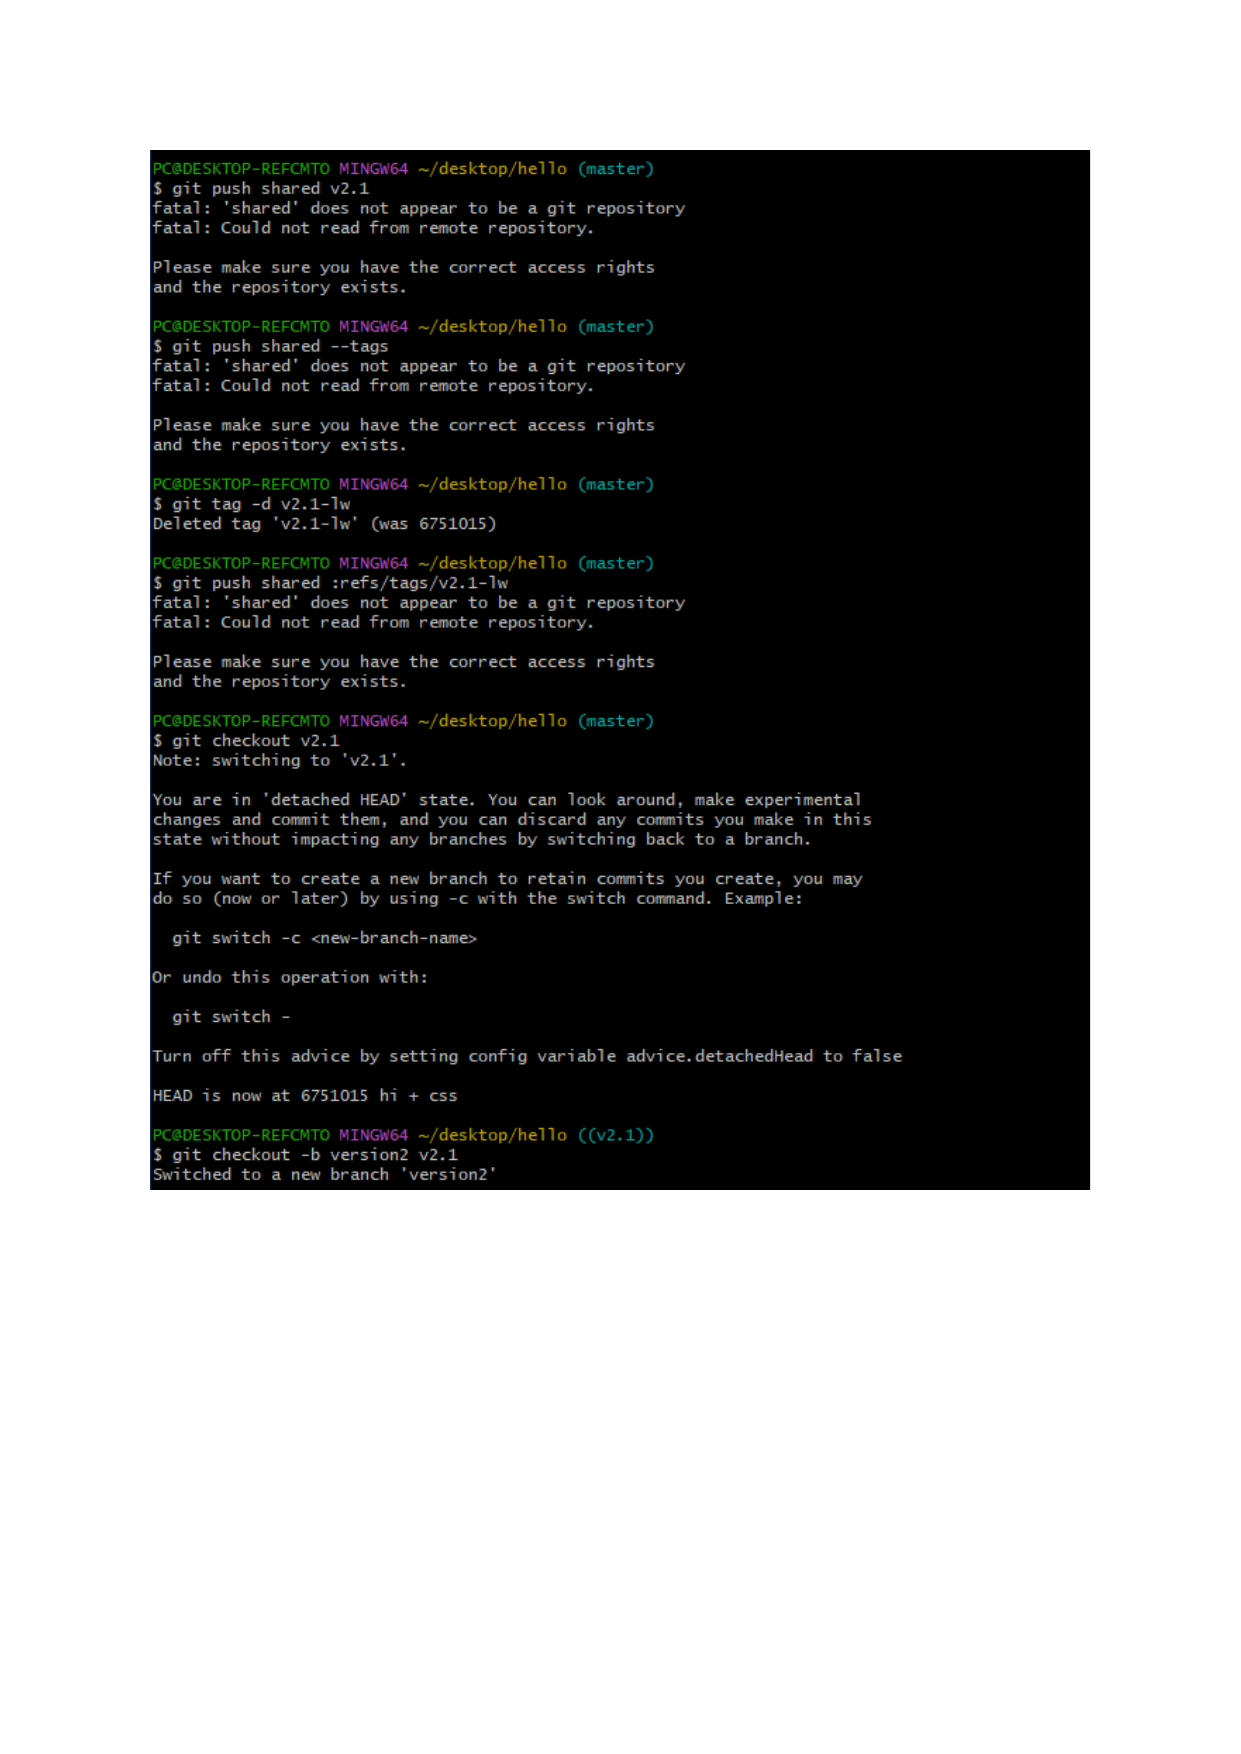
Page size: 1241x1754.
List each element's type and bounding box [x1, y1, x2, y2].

picture [150, 150, 1091, 1190]
